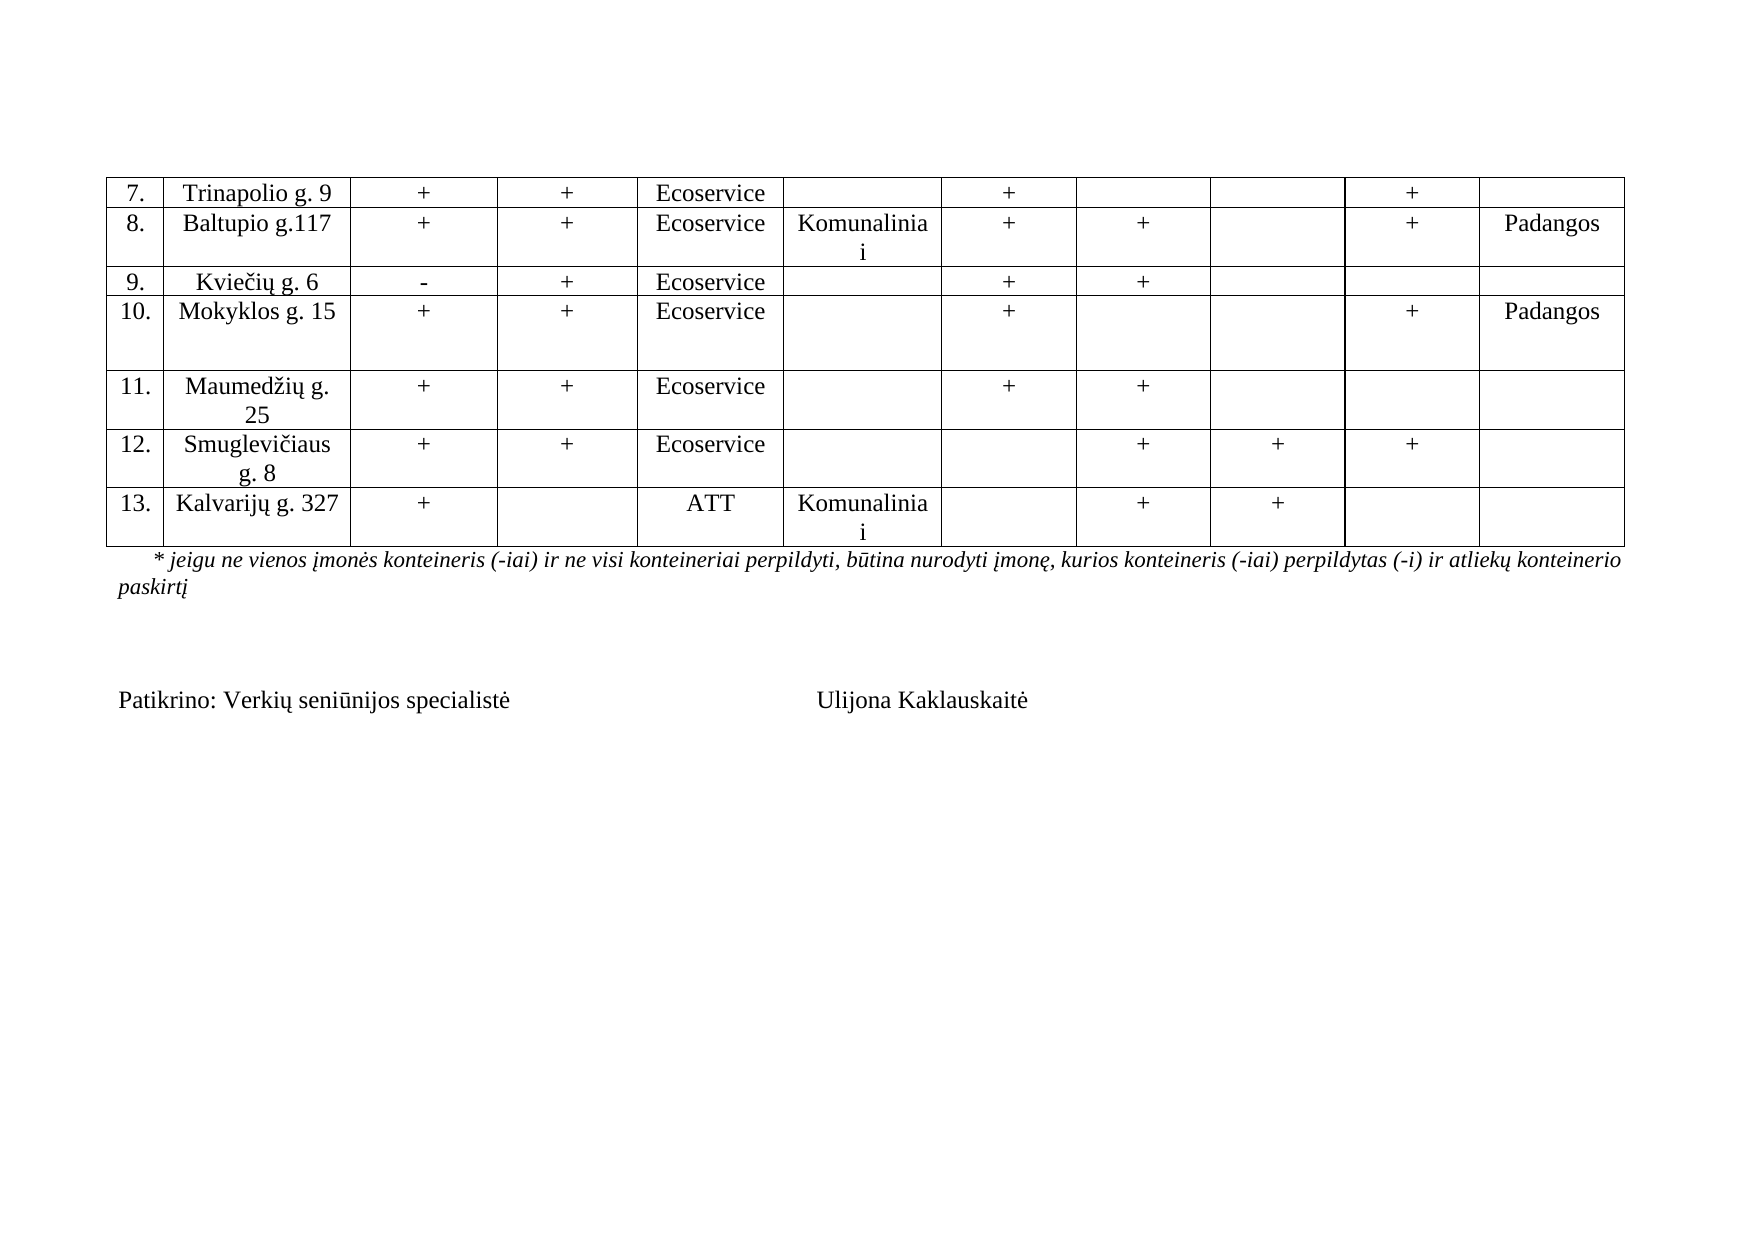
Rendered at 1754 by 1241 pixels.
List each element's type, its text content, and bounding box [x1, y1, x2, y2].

table_cell [784, 296, 941, 370]
table_cell Ecoservice [638, 296, 783, 370]
table_cell 9. [107, 267, 163, 295]
table_cell + [351, 296, 497, 370]
table_cell 10. [107, 296, 163, 370]
table_cell [1211, 267, 1344, 295]
table_cell ATT [638, 488, 783, 546]
table_cell + [498, 178, 637, 207]
table_cell + [1077, 267, 1210, 295]
table_cell [1211, 178, 1344, 207]
table_cell + [1077, 371, 1210, 428]
table_cell Komunaliniai [784, 208, 941, 266]
table_cell [498, 488, 637, 546]
table_cell [784, 371, 941, 428]
table_cell [1480, 178, 1624, 207]
table_cell Ecoservice [638, 208, 783, 266]
table_cell + [942, 371, 1076, 428]
table_cell Kalvarijų g. 327 [164, 488, 350, 546]
table_cell + [1077, 488, 1210, 546]
table_cell + [942, 208, 1076, 266]
table_cell [1077, 178, 1210, 207]
table_cell [1480, 371, 1624, 428]
table_cell 7. [107, 178, 163, 207]
table_cell [1211, 296, 1344, 370]
table_cell + [1211, 430, 1344, 487]
table_cell 12. [107, 430, 163, 487]
table_cell [1346, 488, 1479, 546]
table_cell [1480, 488, 1624, 546]
table_cell Maumedžių g. 25 [164, 371, 350, 428]
table_cell Ecoservice [638, 267, 783, 295]
table_cell [942, 430, 1076, 487]
table_cell Mokyklos g. 15 [164, 296, 350, 370]
table_cell + [498, 267, 637, 295]
table_cell + [1211, 488, 1344, 546]
table_cell [1480, 430, 1624, 487]
table_cell [1346, 371, 1479, 428]
table_cell Trinapolio g. 9 [164, 178, 350, 207]
table_cell Smuglevičiaus g. 8 [164, 430, 350, 487]
table_cell Ecoservice [638, 371, 783, 428]
table_cell [942, 488, 1076, 546]
table_cell Kviečių g. 6 [164, 267, 350, 295]
table_cell + [351, 488, 497, 546]
table_cell [1211, 371, 1344, 428]
table_cell 11. [107, 371, 163, 428]
table_cell [784, 178, 941, 207]
table_cell + [1346, 430, 1479, 487]
table_cell + [942, 178, 1076, 207]
table_cell + [351, 178, 497, 207]
table_cell Baltupio g.117 [164, 208, 350, 266]
text Patikrino: Verkių seniūnijos specialistė Ulijona Kaklauskaitė [118, 686, 1668, 714]
table_cell + [942, 267, 1076, 295]
table_cell + [498, 430, 637, 487]
table_cell + [1346, 178, 1479, 207]
table_cell + [1346, 296, 1479, 370]
table_cell [1077, 296, 1210, 370]
table_cell Ecoservice [638, 430, 783, 487]
table_cell [1480, 267, 1624, 295]
table_cell Ecoservice [638, 178, 783, 207]
table_cell + [942, 296, 1076, 370]
table_cell + [351, 371, 497, 428]
table_cell + [498, 208, 637, 266]
table_cell 13. [107, 488, 163, 546]
table_cell Komunaliniai [784, 488, 941, 546]
text * jeigu ne vienos įmonės konteineris (-iai) ir ne visi konteineriai perpildyti, būtina nurodyti įmonę, kurios konteineris (-iai) perpildytas (-i) ir atliekų konteinerio paskirtį [118, 547, 1636, 599]
table_cell [1211, 208, 1344, 266]
table_cell [784, 267, 941, 295]
table_cell + [351, 208, 497, 266]
table_cell + [1346, 208, 1479, 266]
table_cell 8. [107, 208, 163, 266]
table_cell + [1077, 430, 1210, 487]
table_cell Padangos [1480, 208, 1624, 266]
table_cell + [498, 296, 637, 370]
table_cell Padangos [1480, 296, 1624, 370]
table_cell + [498, 371, 637, 428]
table_cell + [1077, 208, 1210, 266]
table_cell [784, 430, 941, 487]
table_cell [1346, 267, 1479, 295]
table_cell - [351, 267, 497, 295]
table_cell + [351, 430, 497, 487]
